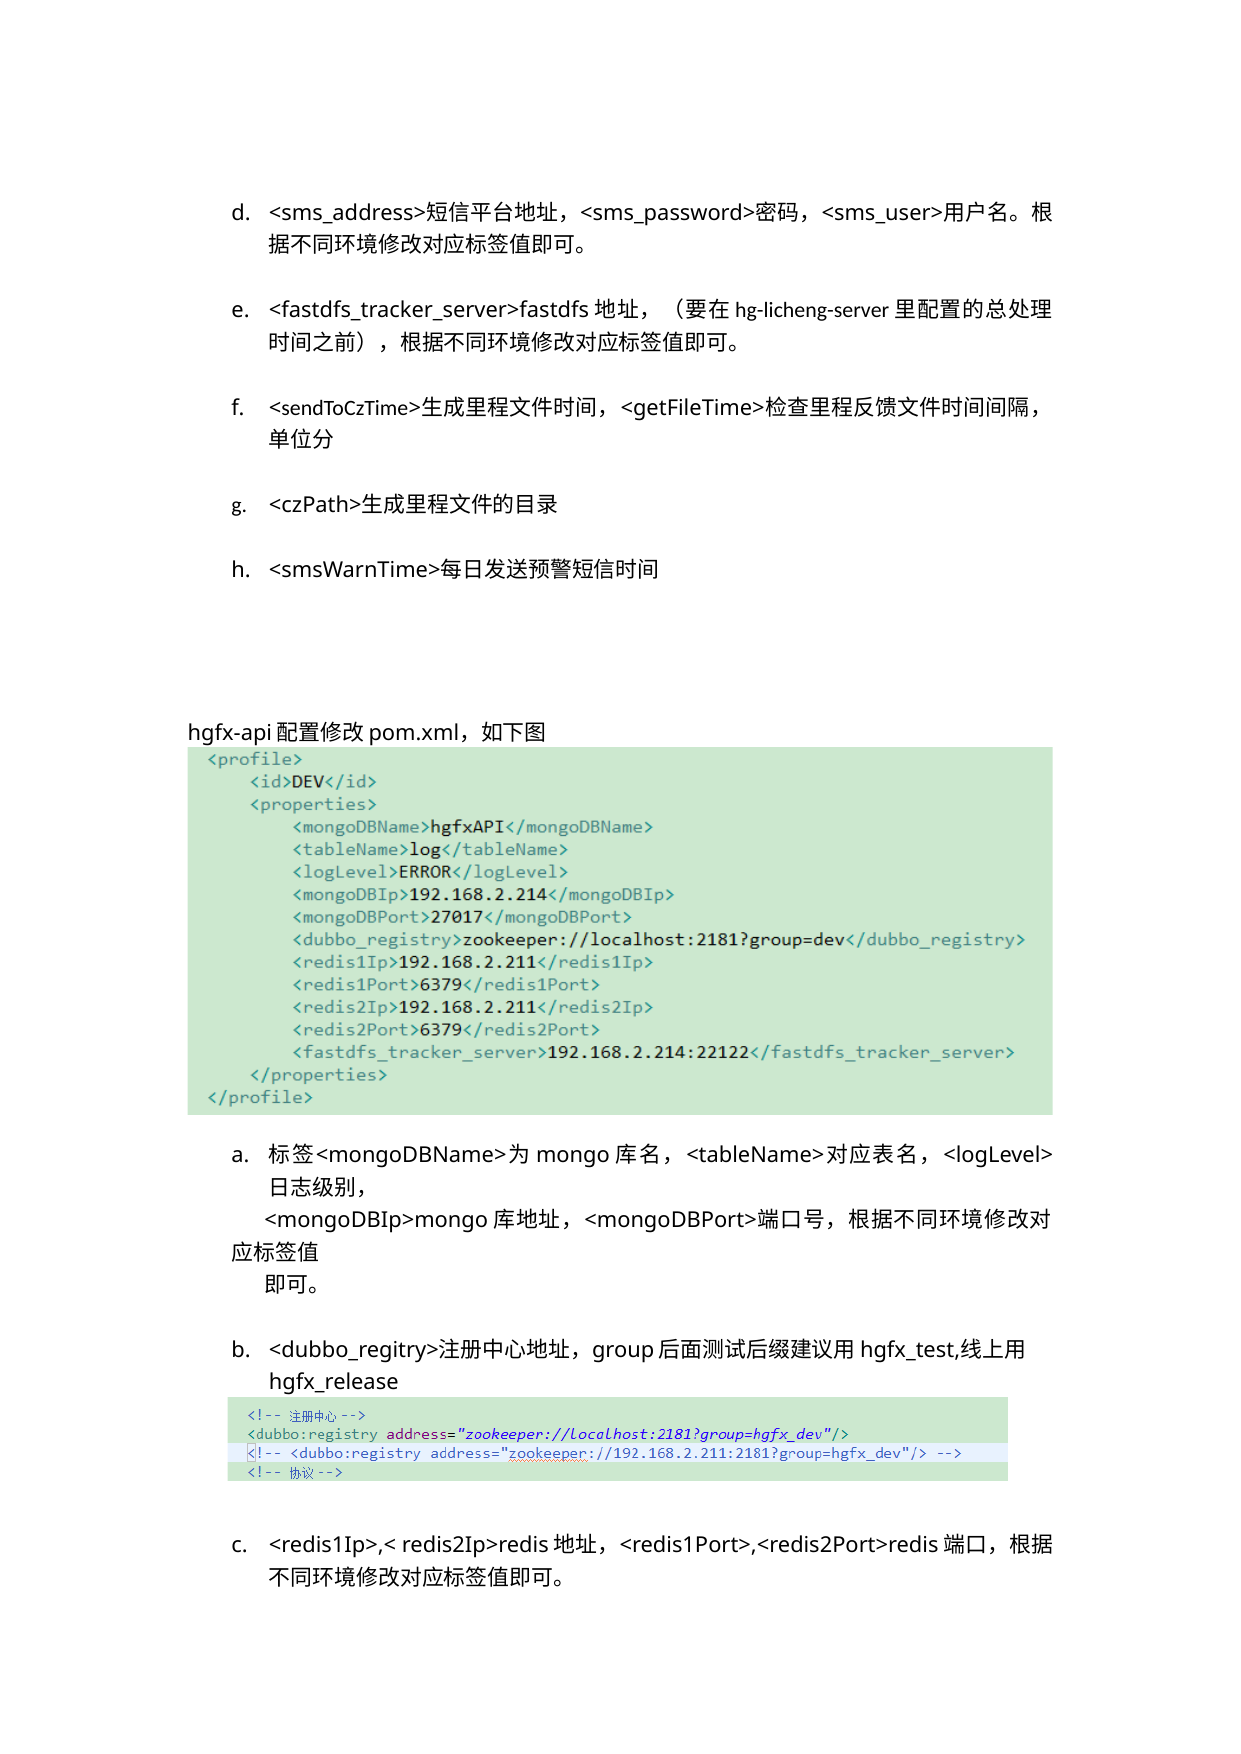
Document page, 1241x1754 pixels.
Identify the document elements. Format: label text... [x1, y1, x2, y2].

text 即可。 [231, 1267, 1053, 1299]
text <mongoDBIp>mongo库地址，<mongoDBPort>端口号，根据不同环境修改对应标签值 [231, 1202, 1053, 1267]
list <sendToCzTime>生成里程文件时间，<getFileTime>检查里程反馈文件时间间隔，单位分 [231, 389, 1053, 454]
list <czPath>生成里程文件的目录 [231, 487, 1053, 519]
list 标签<mongoDBName>为mongo库名，<tableName>对应表名，<logLevel>日志级别， [231, 1137, 1053, 1202]
list <fastdfs_tracker_server>fastdfs地址，（要在hg-licheng-server里配置的总处理时间之前），根据不同环境修改对应标签值即可。 [231, 292, 1053, 357]
list <smsWarnTime>每日发送预警短信时间 [231, 552, 1053, 584]
list <redis1Ip>,< redis2Ip>redis地址，<redis1Port>,<redis2Port>redis端口，根据不同环境修改对应标签值即可。 [231, 1527, 1053, 1592]
picture [187, 747, 1053, 1115]
list <sms_address>短信平台地址，<sms_password>密码，<sms_user>用户名。根据不同环境修改对应标签值即可。 [231, 194, 1053, 259]
picture [227, 1397, 1008, 1481]
text hgfx-api配置修改pom.xml，如下图 [187, 714, 1053, 747]
list <dubbo_regitry>注册中心地址，group后面测试后缀建议用hgfx_test,线上用hgfx_release [231, 1332, 1053, 1397]
